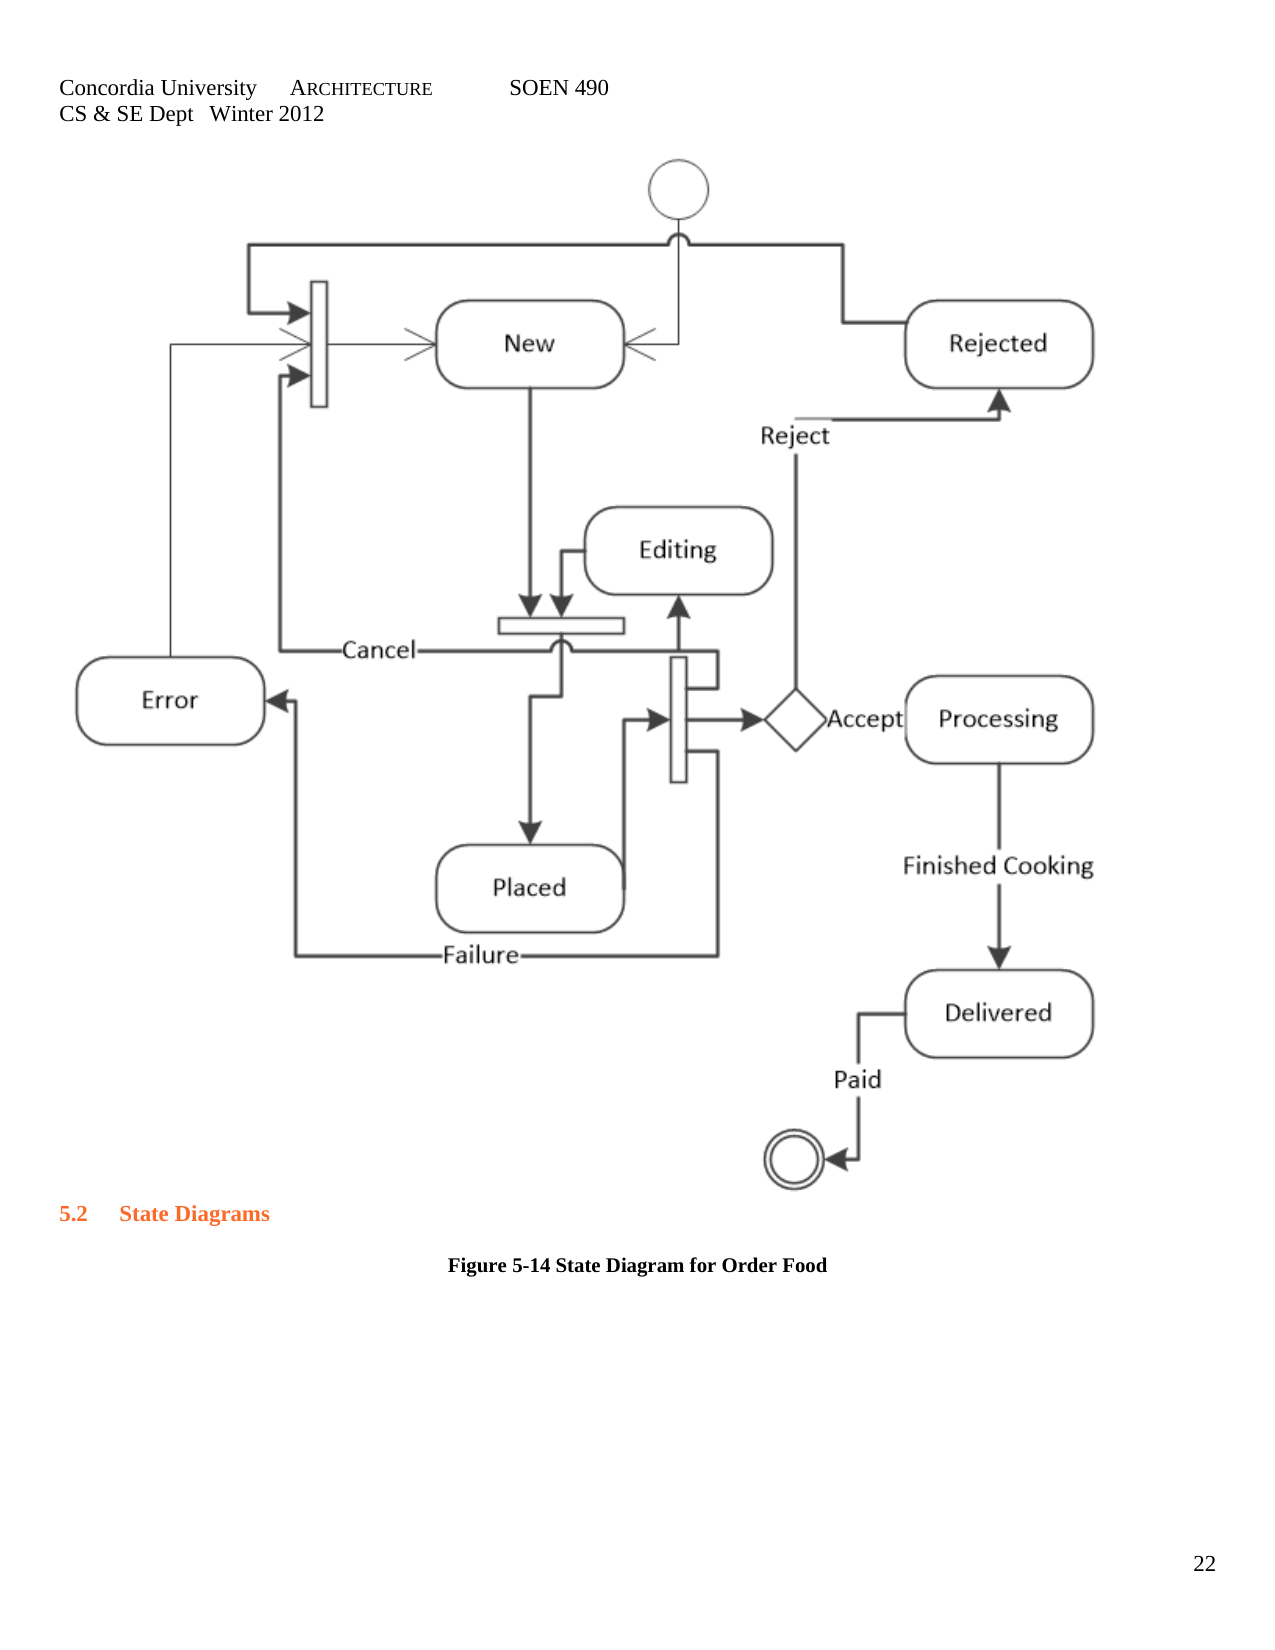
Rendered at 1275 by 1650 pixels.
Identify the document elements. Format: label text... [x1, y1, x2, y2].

picture [59, 153, 1133, 1201]
